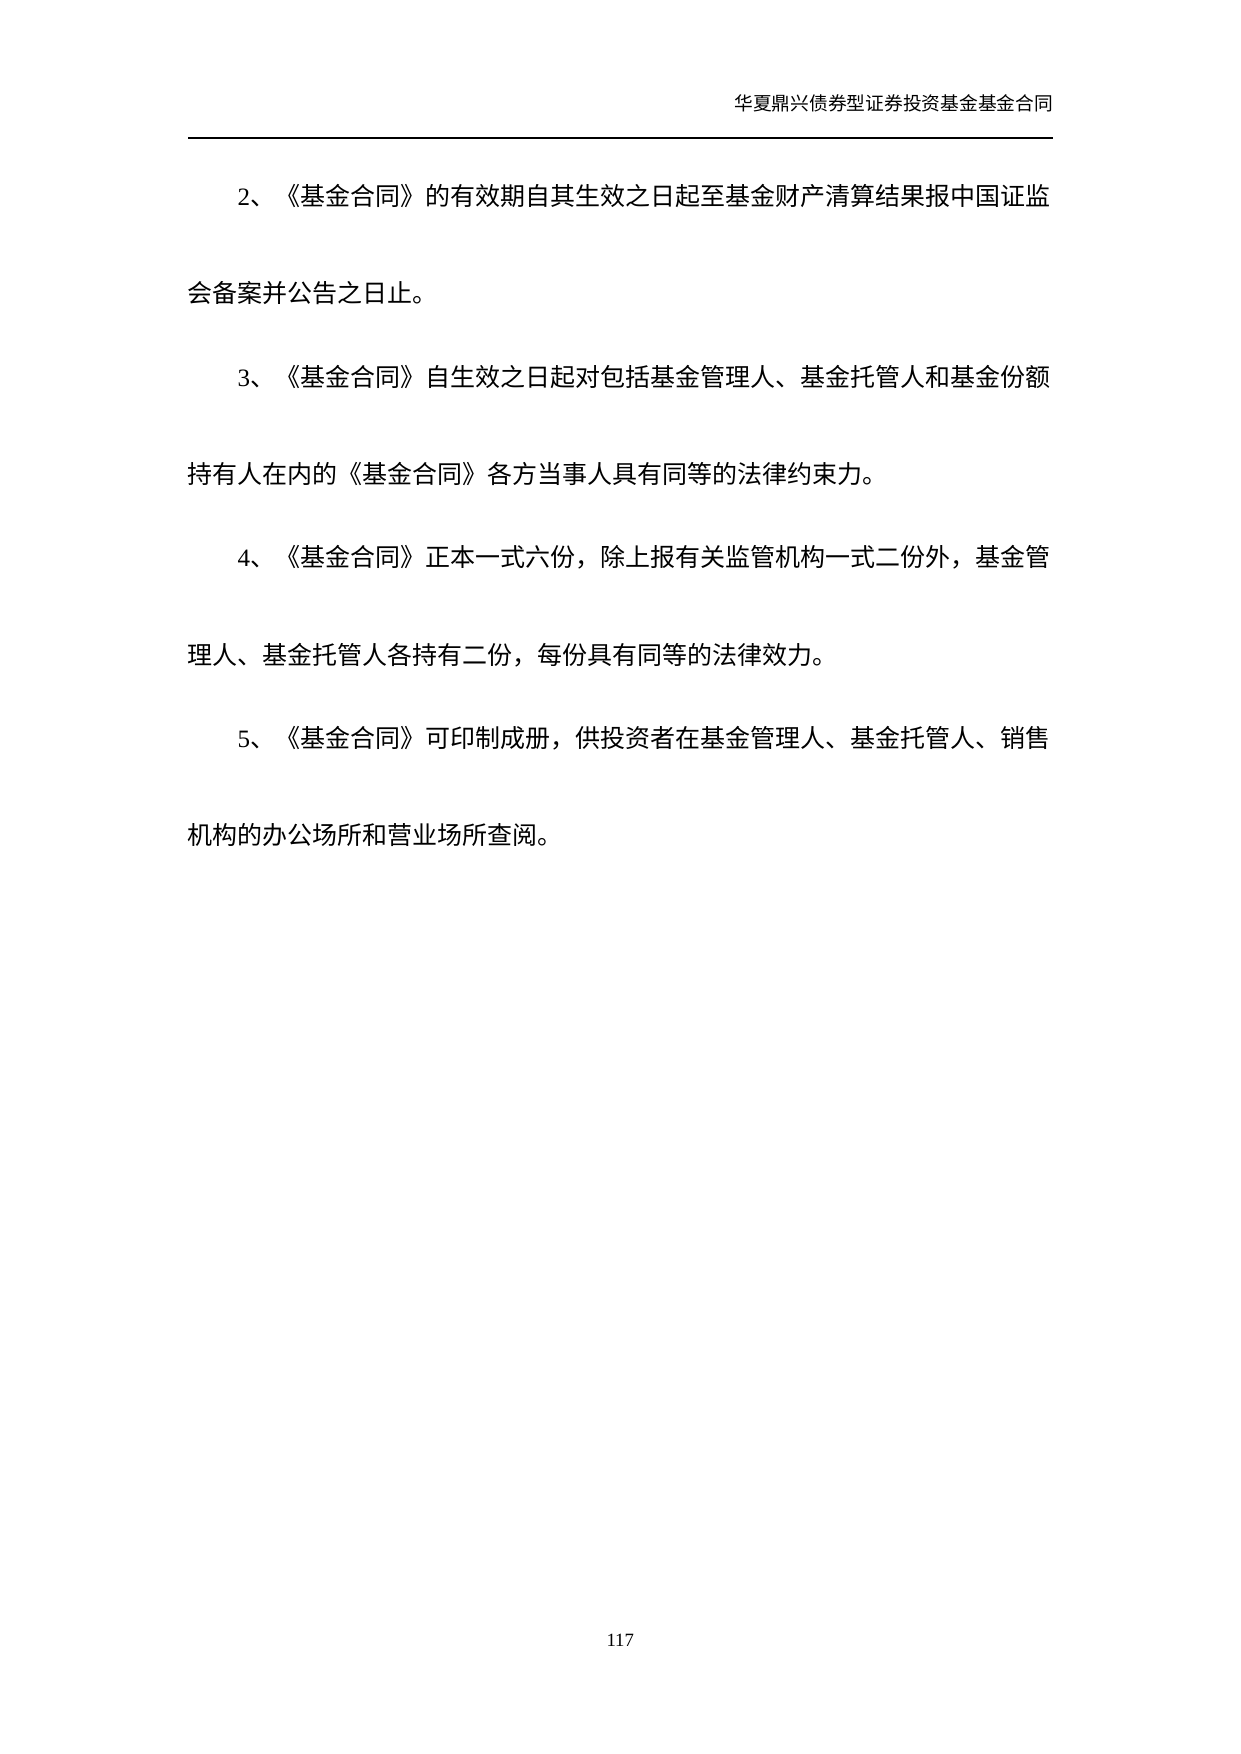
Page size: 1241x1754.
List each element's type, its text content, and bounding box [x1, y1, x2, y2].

text 5、《基金合同》可印制成册，供投资者在基金管理人、基金托管人、销售机构的办公场所和营业场所查阅。 [187, 704, 1053, 866]
text 4、《基金合同》正本一式六份，除上报有关监管机构一式二份外，基金管理人、基金托管人各持有二份，每份具有同等的法律效力。 [187, 523, 1053, 686]
text 2、《基金合同》的有效期自其生效之日起至基金财产清算结果报中国证监会备案并公告之日止。 [187, 162, 1053, 324]
text 3、《基金合同》自生效之日起对包括基金管理人、基金托管人和基金份额持有人在内的《基金合同》各方当事人具有同等的法律约束力。 [187, 343, 1053, 505]
